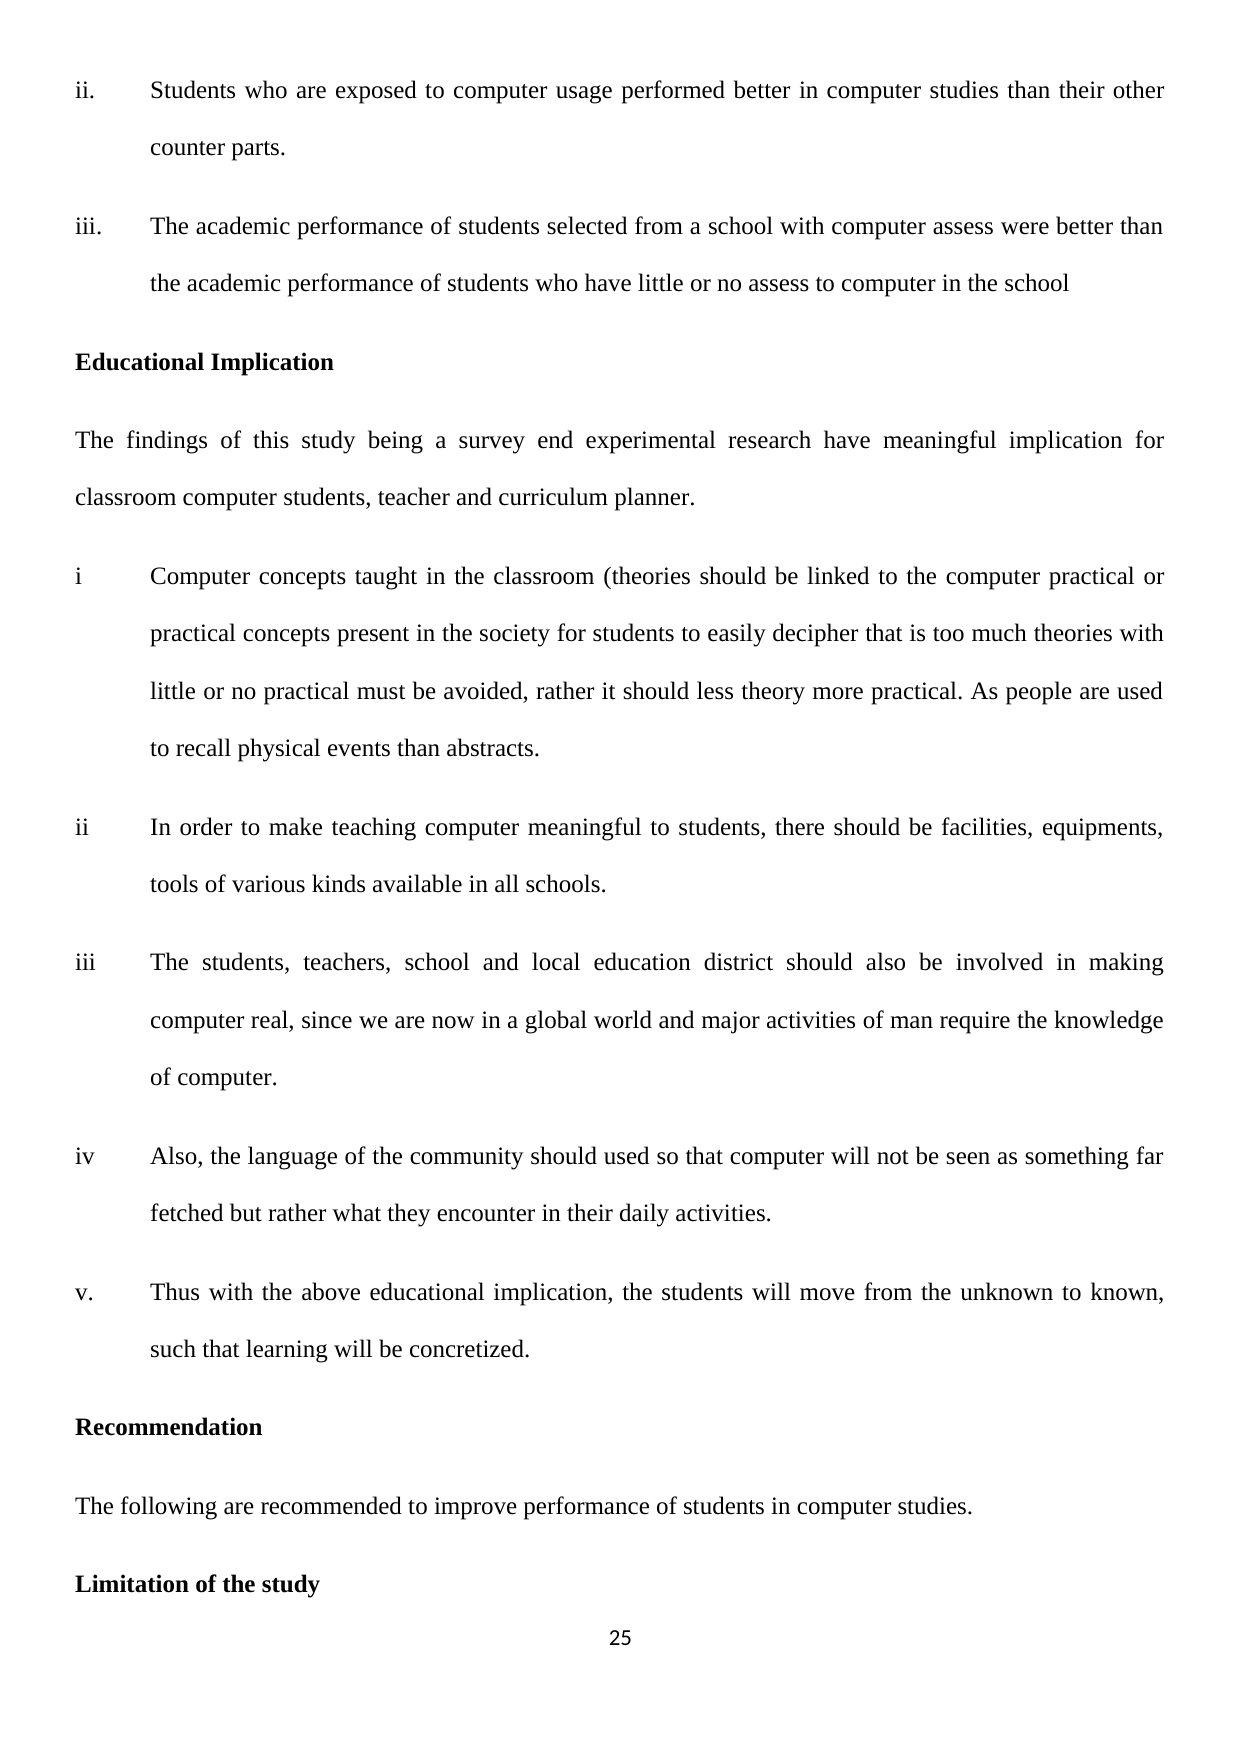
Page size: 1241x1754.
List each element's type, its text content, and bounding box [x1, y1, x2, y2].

text i Computer concepts taught in the classroom (theories should be linked to the computer practical or practical concepts present in the society for students to easily decipher that is too much theories with little or no practical must be avoided, rather it should less theory more practical. As people are used to recall physical events than abstracts. [75, 561, 1165, 762]
text The findings of this study being a survey end experimental research have meaningful implication for classroom computer students, teacher and curriculum planner. [75, 425, 1165, 511]
text v. Thus with the above educational implication, the students will move from the unknown to known, such that learning will be concretized. [75, 1277, 1165, 1363]
text iv Also, the language of the community should used so that computer will not be seen as something far fetched but rather what they encounter in their daily activities. [75, 1141, 1165, 1227]
text ii In order to make teaching computer meaningful to students, there should be facilities, equipments, tools of various kinds available in all schools. [75, 812, 1165, 898]
text The following are recommended to improve performance of students in computer studies. [75, 1491, 1165, 1519]
text iii. The academic performance of students selected from a school with computer assess were better than the academic performance of students who have little or no assess to computer in the school [75, 211, 1165, 297]
text ii. Students who are exposed to computer usage performed better in computer studies than their other counter parts. [75, 75, 1165, 161]
text Educational Implication [75, 347, 1165, 375]
text iii The students, teachers, school and local education district should also be involved in making computer real, since we are now in a global world and major activities of man require the knowledge of computer. [75, 947, 1165, 1091]
text Limitation of the study [75, 1569, 1165, 1598]
text Recommendation [75, 1412, 1165, 1441]
